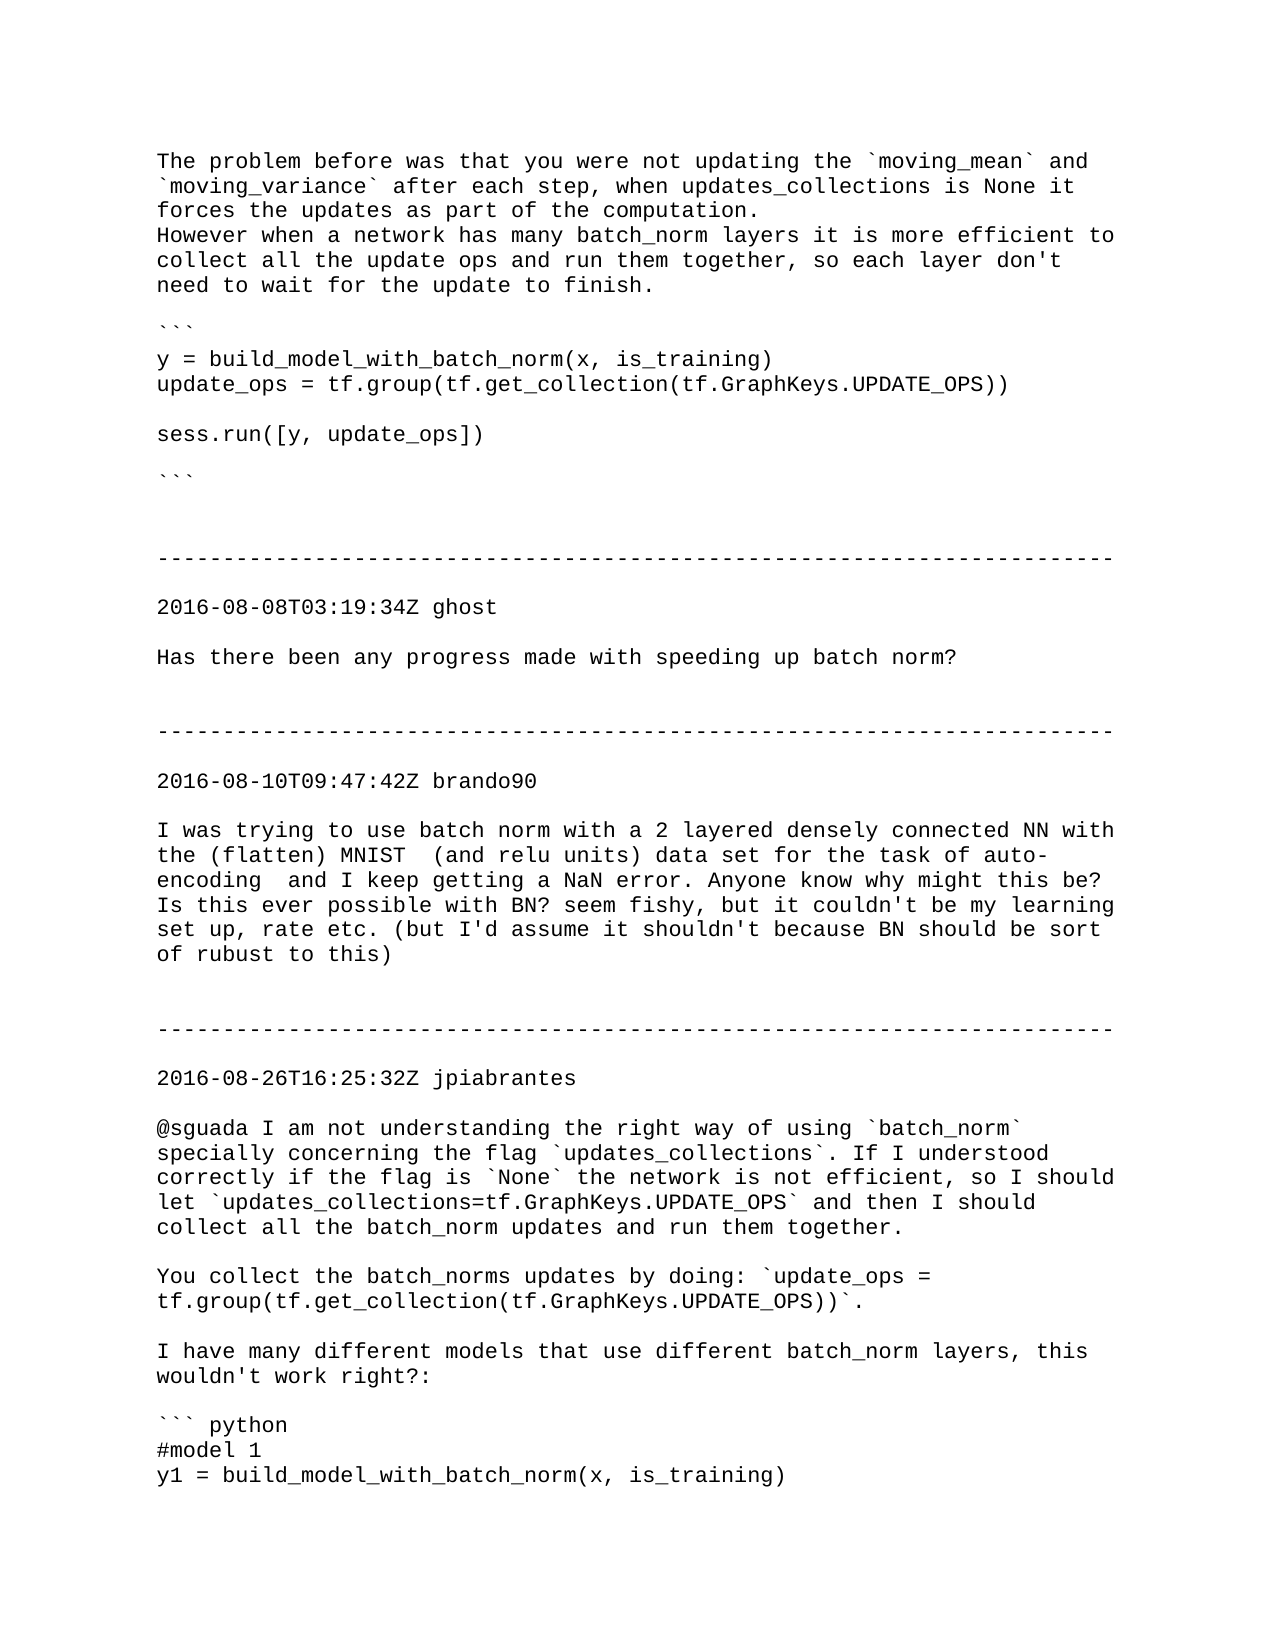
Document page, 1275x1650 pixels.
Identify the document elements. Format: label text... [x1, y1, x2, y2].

text y1 = build_model_with_batch_norm(x, is_training) [156, 1464, 1118, 1489]
text ------------------------------------------------------------------------- [156, 1018, 1118, 1042]
text ------------------------------------------------------------------------- [156, 720, 1118, 745]
text @sguada I am not understanding the right way of using `batch_norm` specially concerning the flag `updates_collections`. If I understood correctly if the flag is `None` the network is not efficient, so I should let `updates_collections=tf.GraphKeys.UPDATE_OPS` and then I should collect all the batch_norm updates and run them together. [156, 1117, 1118, 1241]
text ``` python [156, 1414, 1118, 1439]
text ``` [156, 472, 1118, 497]
text sess.run([y, update_ops]) [156, 423, 1118, 447]
text y = build_model_with_batch_norm(x, is_training) [156, 348, 1118, 373]
text 2016-08-10T09:47:42Z brando90 [156, 770, 1118, 794]
text 2016-08-26T16:25:32Z jpiabrantes [156, 1067, 1118, 1092]
text However when a network has many batch_norm layers it is more efficient to collect all the update ops and run them together, so each layer don't need to wait for the update to finish. [156, 224, 1118, 299]
text I was trying to use batch norm with a 2 layered densely connected NN with the (flatten) MNIST (and relu units) data set for the task of auto-encoding and I keep getting a NaN error. Anyone know why might this be? Is this ever possible with BN? seem fishy, but it couldn't be my learning set up, rate etc. (but I'd assume it shouldn't because BN should be sort of rubust to this) [156, 819, 1118, 968]
text ``` [156, 323, 1118, 348]
text I have many different models that use different batch_norm layers, this wouldn't work right?: [156, 1340, 1118, 1389]
text #model 1 [156, 1439, 1118, 1464]
text You collect the batch_norms updates by doing: `update_ops = tf.group(tf.get_collection(tf.GraphKeys.UPDATE_OPS))`. [156, 1266, 1118, 1315]
text 2016-08-08T03:19:34Z ghost [156, 596, 1118, 621]
text update_ops = tf.group(tf.get_collection(tf.GraphKeys.UPDATE_OPS)) [156, 373, 1118, 398]
text ------------------------------------------------------------------------- [156, 547, 1118, 571]
text The problem before was that you were not updating the `moving_mean` and `moving_variance` after each step, when updates_collections is None it forces the updates as part of the computation. [156, 150, 1118, 224]
text Has there been any progress made with speeding up batch norm? [156, 646, 1118, 671]
